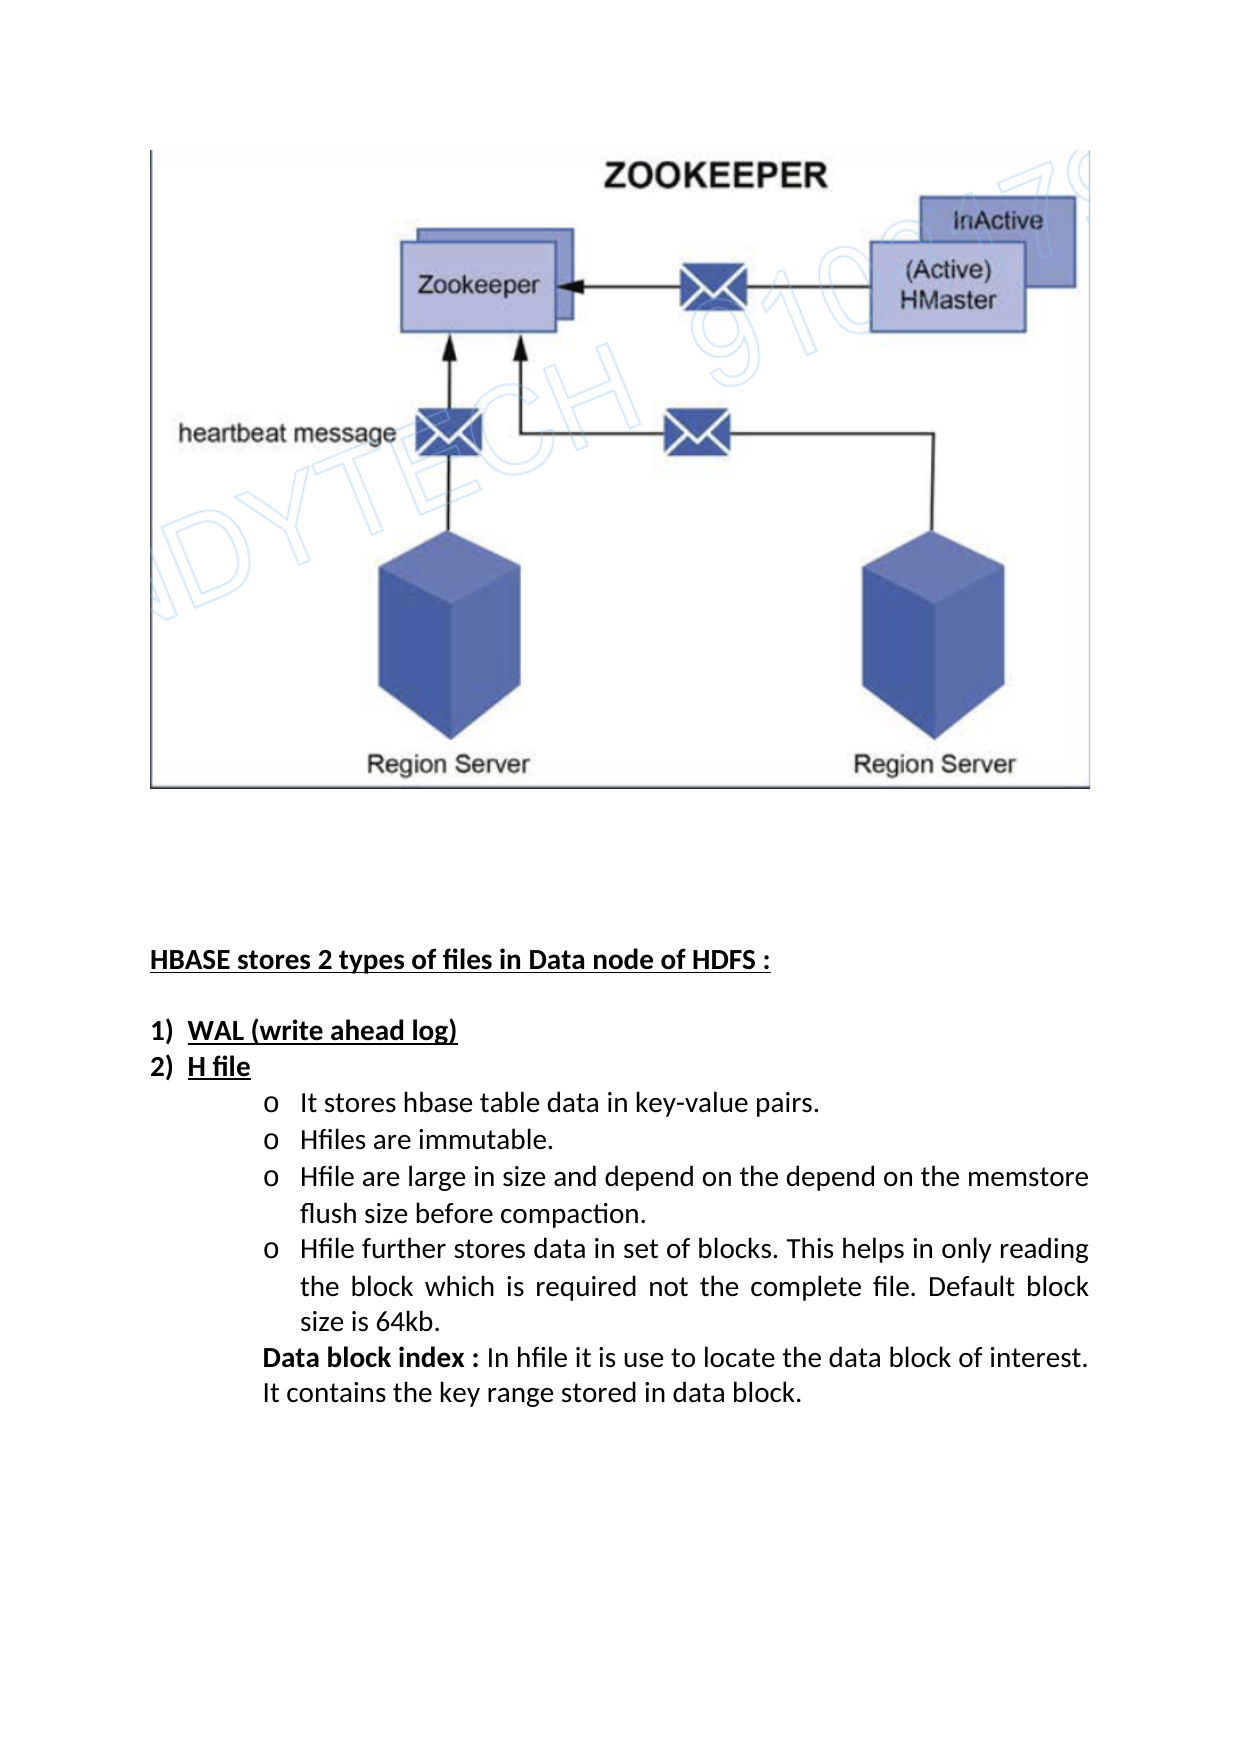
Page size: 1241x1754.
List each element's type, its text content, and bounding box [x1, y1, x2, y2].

text HBASE stores 2 types of files in Data node of HDFS : [150, 941, 1090, 977]
picture [150, 150, 1091, 789]
list H file [150, 1048, 1090, 1084]
list Hfile are large in size and depend on the depend on the memstore flush size before compaction. [262, 1158, 1090, 1231]
list WAL (write ahead log) [150, 1012, 1090, 1048]
list Hfiles are immutable. [262, 1121, 1090, 1158]
list Hfile further stores data in set of blocks. This helps in only reading the block which is required not the complete file. Default block size is 64kb. [262, 1231, 1090, 1339]
text Data block index : In hfile it is use to locate the data block of interest. It contains the key range stored in data block. [262, 1339, 1090, 1410]
list It stores hbase table data in key-value pairs. [262, 1084, 1090, 1121]
